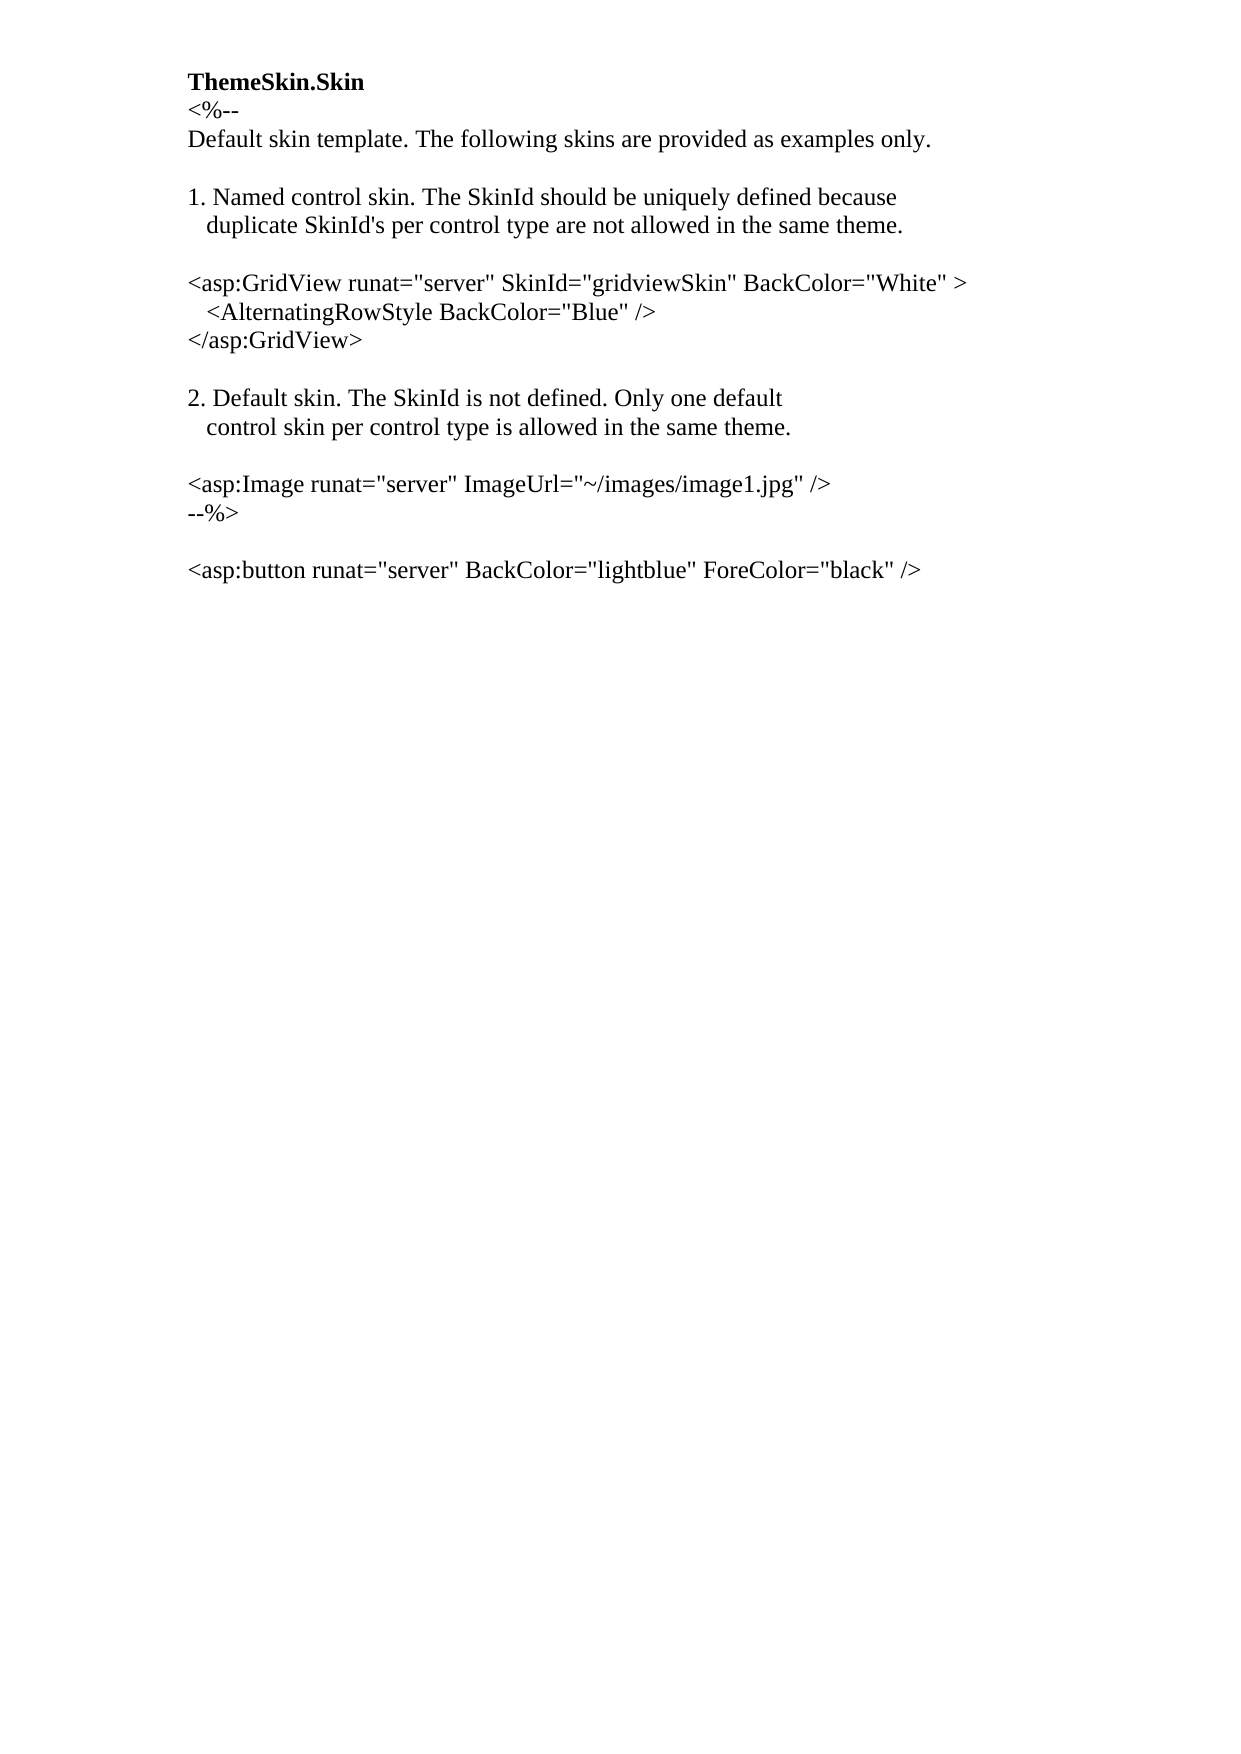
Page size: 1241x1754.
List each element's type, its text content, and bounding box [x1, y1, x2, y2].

text 2. Default skin. The SkinId is not defined. Only one default [187, 383, 1053, 412]
text duplicate SkinId's per control type are not allowed in the same theme. [187, 210, 1053, 239]
text <asp:Image runat="server" ImageUrl="~/images/image1.jpg" /> [187, 469, 1053, 498]
text <asp:button runat="server" BackColor="lightblue" ForeColor="black" /> [187, 555, 1053, 584]
text Default skin template. The following skins are provided as examples only. [187, 124, 1053, 153]
text <asp:GridView runat="server" SkinId="gridviewSkin" BackColor="White" > [187, 268, 1053, 297]
text --%> [187, 498, 1053, 527]
text ThemeSkin.Skin [187, 67, 1053, 95]
text </asp:GridView> [187, 325, 1053, 354]
text control skin per control type is allowed in the same theme. [187, 412, 1053, 440]
text <%-- [187, 95, 1053, 124]
text <AlternatingRowStyle BackColor="Blue" /> [187, 297, 1053, 325]
text 1. Named control skin. The SkinId should be uniquely defined because [187, 182, 1053, 210]
